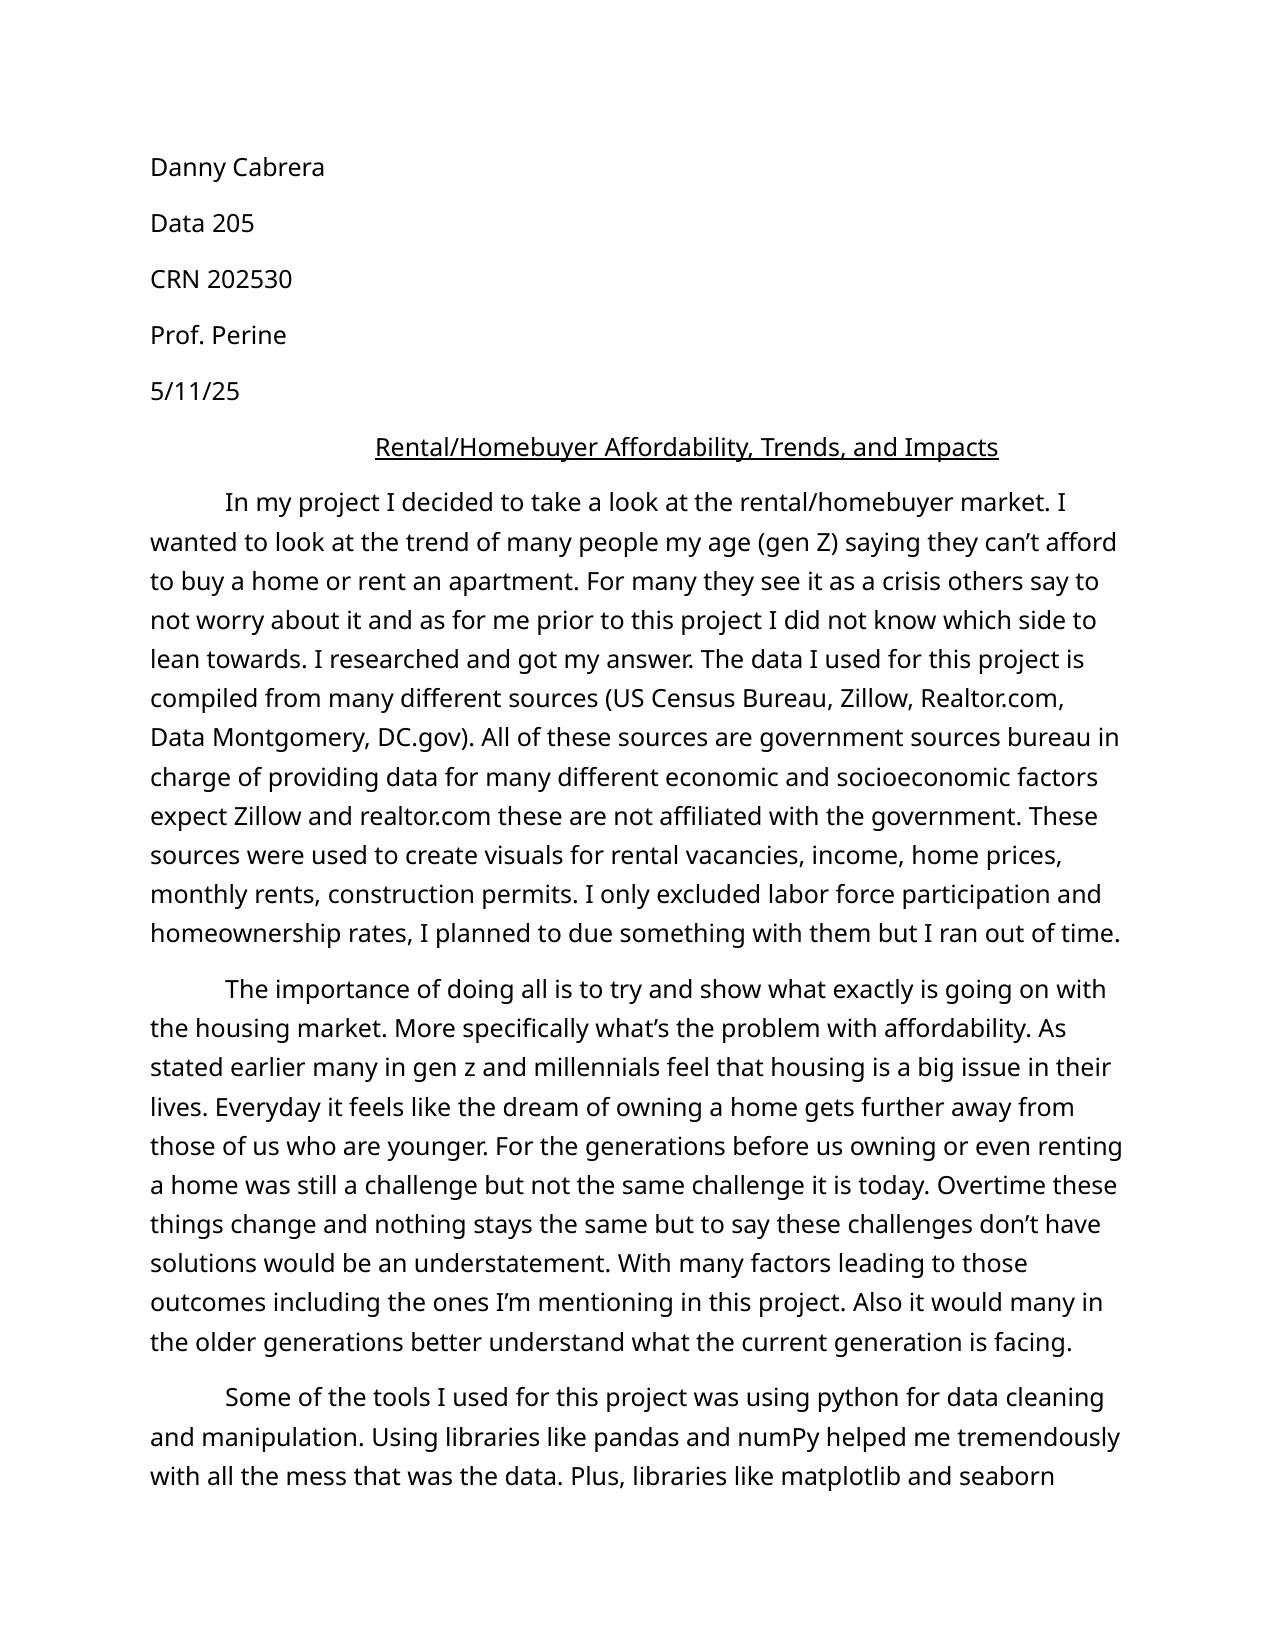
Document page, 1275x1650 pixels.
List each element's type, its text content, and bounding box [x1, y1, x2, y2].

text Rental/Homebuyer Affordability, Trends, and Impacts [300, 429, 1125, 463]
text In my project I decided to take a look at the rental/homebuyer market. I wanted to look at the trend of many people my age (gen Z) saying they can’t afford to buy a home or rent an apartment. For many they see it as a crisis others say to not worry about it and as for me prior to this project I did not know which side to lean towards. I researched and got my answer. The data I used for this project is compiled from many different sources (US Census Bureau, Zillow, Realtor.com, Data Montgomery, DC.gov). All of these sources are government sources bureau in charge of providing data for many different economic and socioeconomic factors expect Zillow and realtor.com these are not affiliated with the government. These sources were used to create visuals for rental vacancies, income, home prices, monthly rents, construction permits. I only excluded labor force participation and homeownership rates, I planned to due something with them but I ran out of time. [150, 485, 1125, 950]
text Data 205 [150, 206, 1125, 240]
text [150, 1380, 1125, 1492]
text The importance of doing all is to try and show what exactly is going on with the housing market. More specifically what’s the problem with affordability. As stated earlier many in gen z and millennials feel that housing is a big issue in their lives. Everyday it feels like the dream of owning a home gets further away from those of us who are younger. For the generations before us owning or even renting a home was still a challenge but not the same challenge it is today. Overtime these things change and nothing stays the same but to say these challenges don’t have solutions would be an understatement. With many factors leading to those outcomes including the ones I’m mentioning in this project. Also it would many in the older generations better understand what the current generation is facing. [150, 972, 1125, 1358]
text CRN 202530 [150, 262, 1125, 296]
text 5/11/25 [150, 373, 1125, 407]
text Prof. Perine [150, 317, 1125, 352]
text Danny Cabrera [150, 150, 1125, 184]
